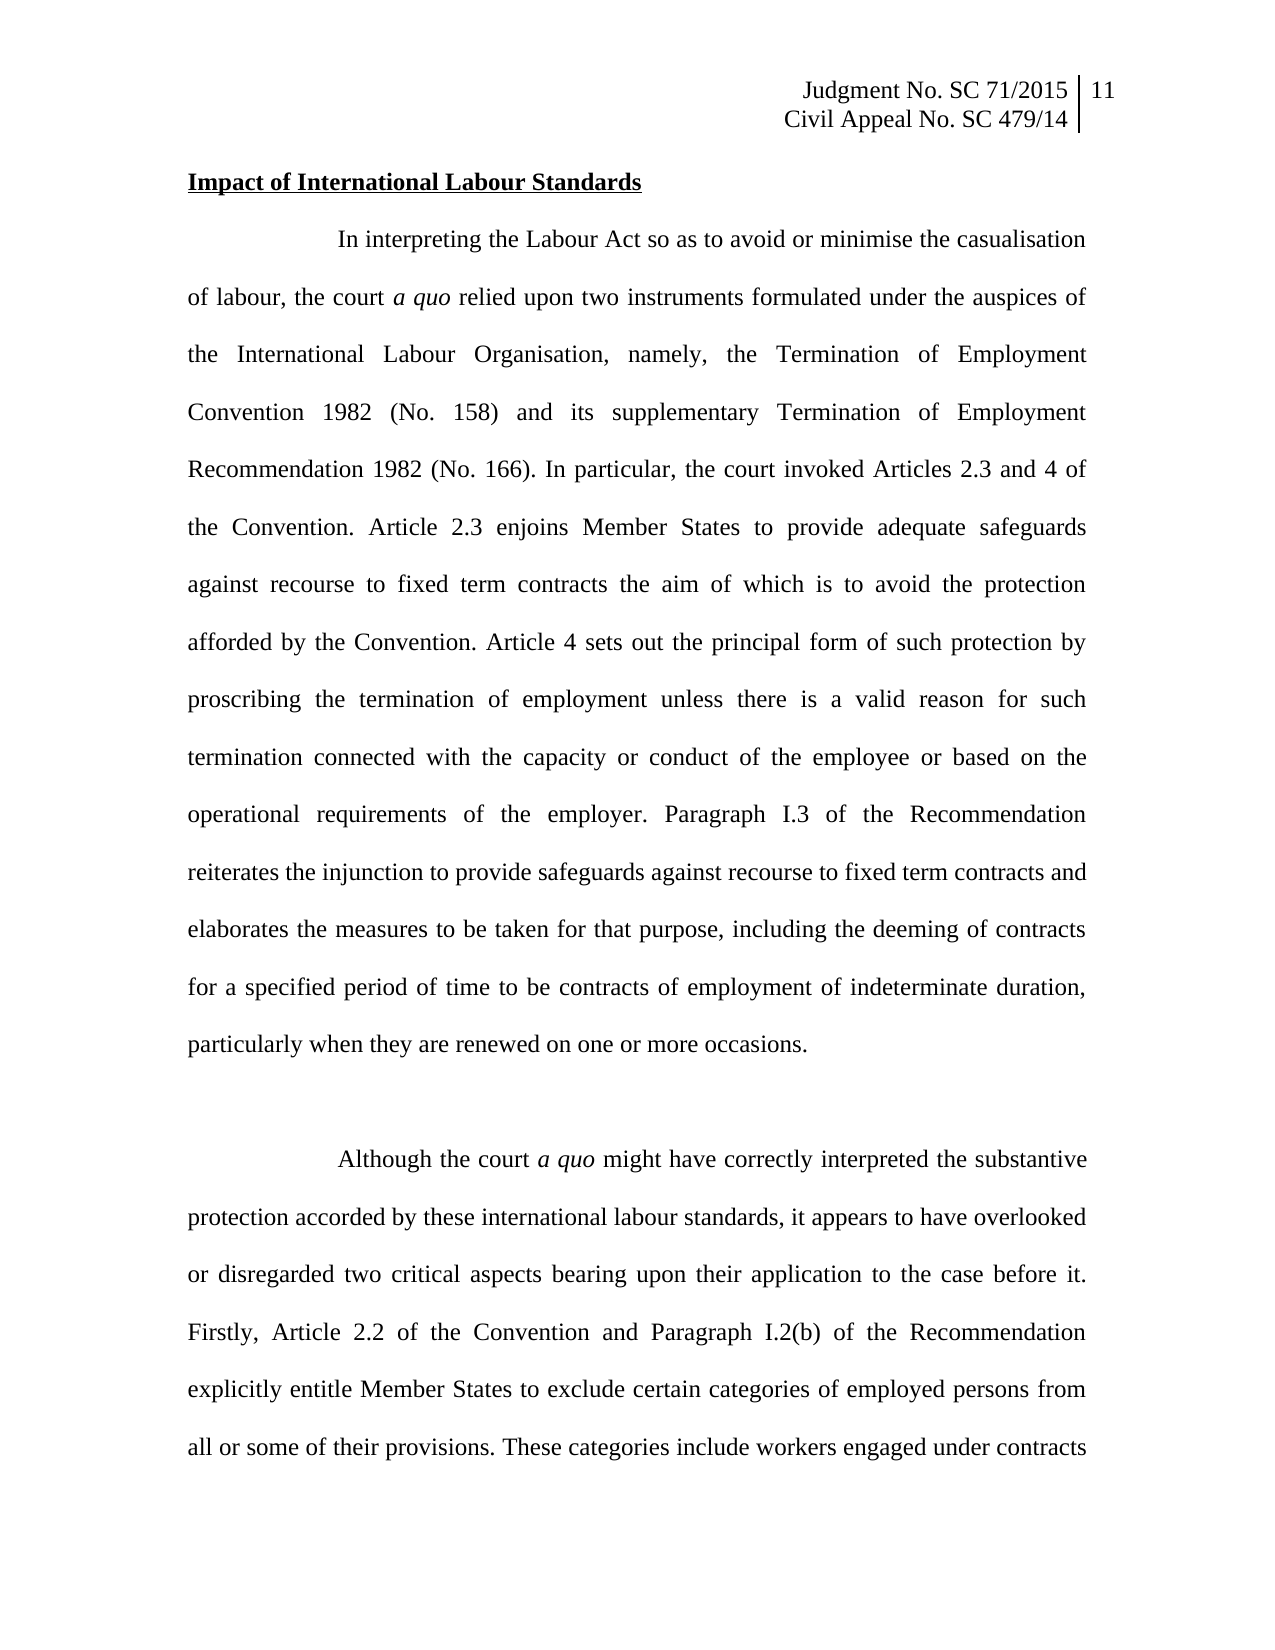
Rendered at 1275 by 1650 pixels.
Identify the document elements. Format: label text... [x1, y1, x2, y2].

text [187, 1144, 1087, 1460]
text In interpreting the Labour Act so as to avoid or minimise the casualisation of labour, the court a quo relied upon two instruments formulated under the auspices of the International Labour Organisation, namely, the Termination of Employment Convention 1982 (No. 158) and its supplementary Termination of Employment Recommendation 1982 (No. 166). In particular, the court invoked Articles 2.3 and 4 of the Convention. Article 2.3 enjoins Member States to provide adequate safeguards against recourse to fixed term contracts the aim of which is to avoid the protection afforded by the Convention. Article 4 sets out the principal form of such protection by proscribing the termination of employment unless there is a valid reason for such termination connected with the capacity or conduct of the employee or based on the operational requirements of the employer. Paragraph I.3 of the Recommendation reiterates the injunction to provide safeguards against recourse to fixed term contracts and elaborates the measures to be taken for that purpose, including the deeming of contracts for a specified period of time to be contracts of employment of indeterminate duration, particularly when they are renewed on one or more occasions. [187, 224, 1087, 1058]
text Impact of International Labour Standards [187, 167, 1087, 195]
